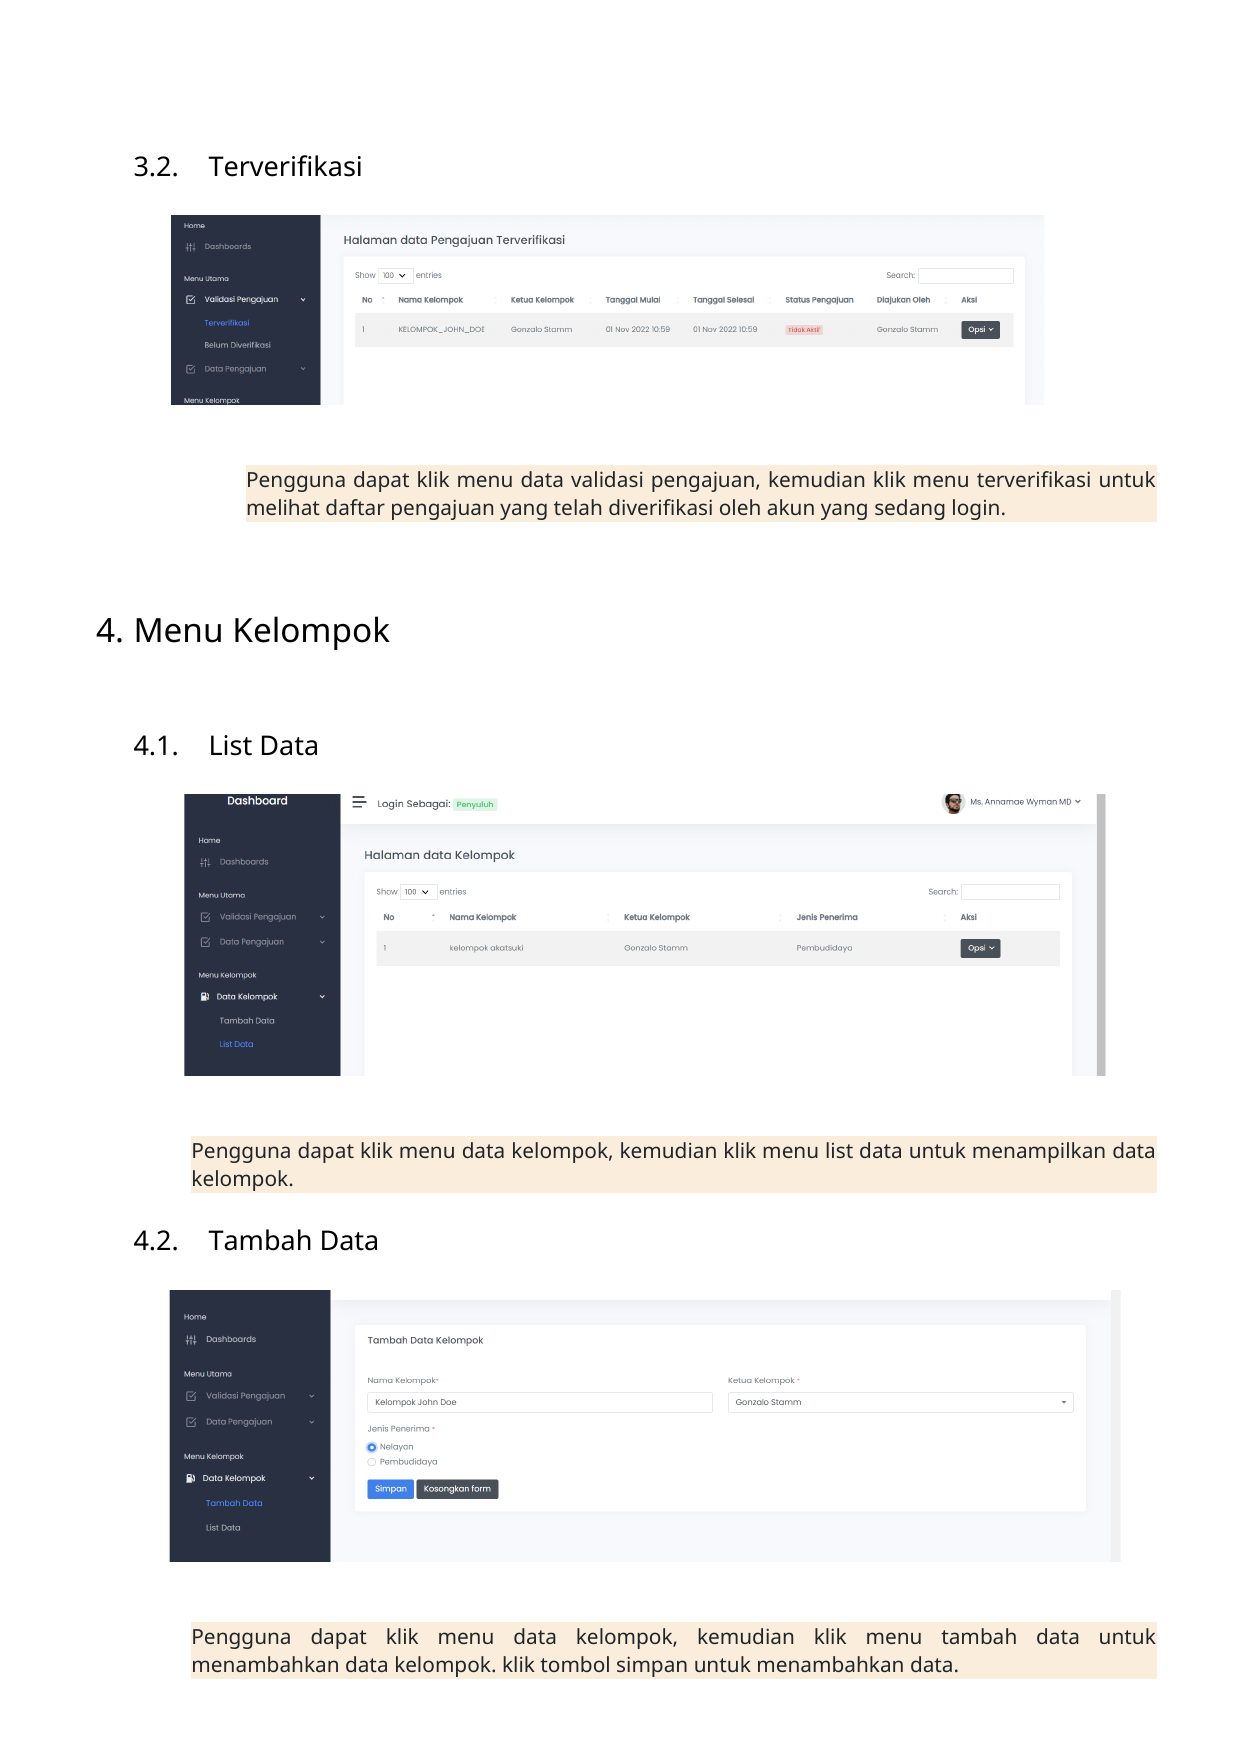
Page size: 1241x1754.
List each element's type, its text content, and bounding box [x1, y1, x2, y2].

subtitle List Data [133, 726, 1157, 794]
subtitle Menu Kelompok [96, 607, 1157, 691]
list Pengguna dapat klik menu data kelompok, kemudian klik menu tambah data untuk menambahkan data kelompok. klik tombol simpan untuk menambahkan data. [191, 1622, 1157, 1679]
list Pengguna dapat klik menu data validasi pengajuan, kemudian klik menu terverifikasi untuk melihat daftar pengajuan yang telah diverifikasi oleh akun yang sedang login. [246, 465, 1157, 522]
subtitle Tambah Data [133, 1222, 1157, 1290]
list Pengguna dapat klik menu data kelompok, kemudian klik menu list data untuk menampilkan data kelompok. [191, 1136, 1157, 1193]
picture [171, 215, 1045, 405]
picture [169, 1290, 1121, 1562]
subtitle Terverifikasi [133, 147, 1157, 215]
picture [184, 794, 1106, 1076]
